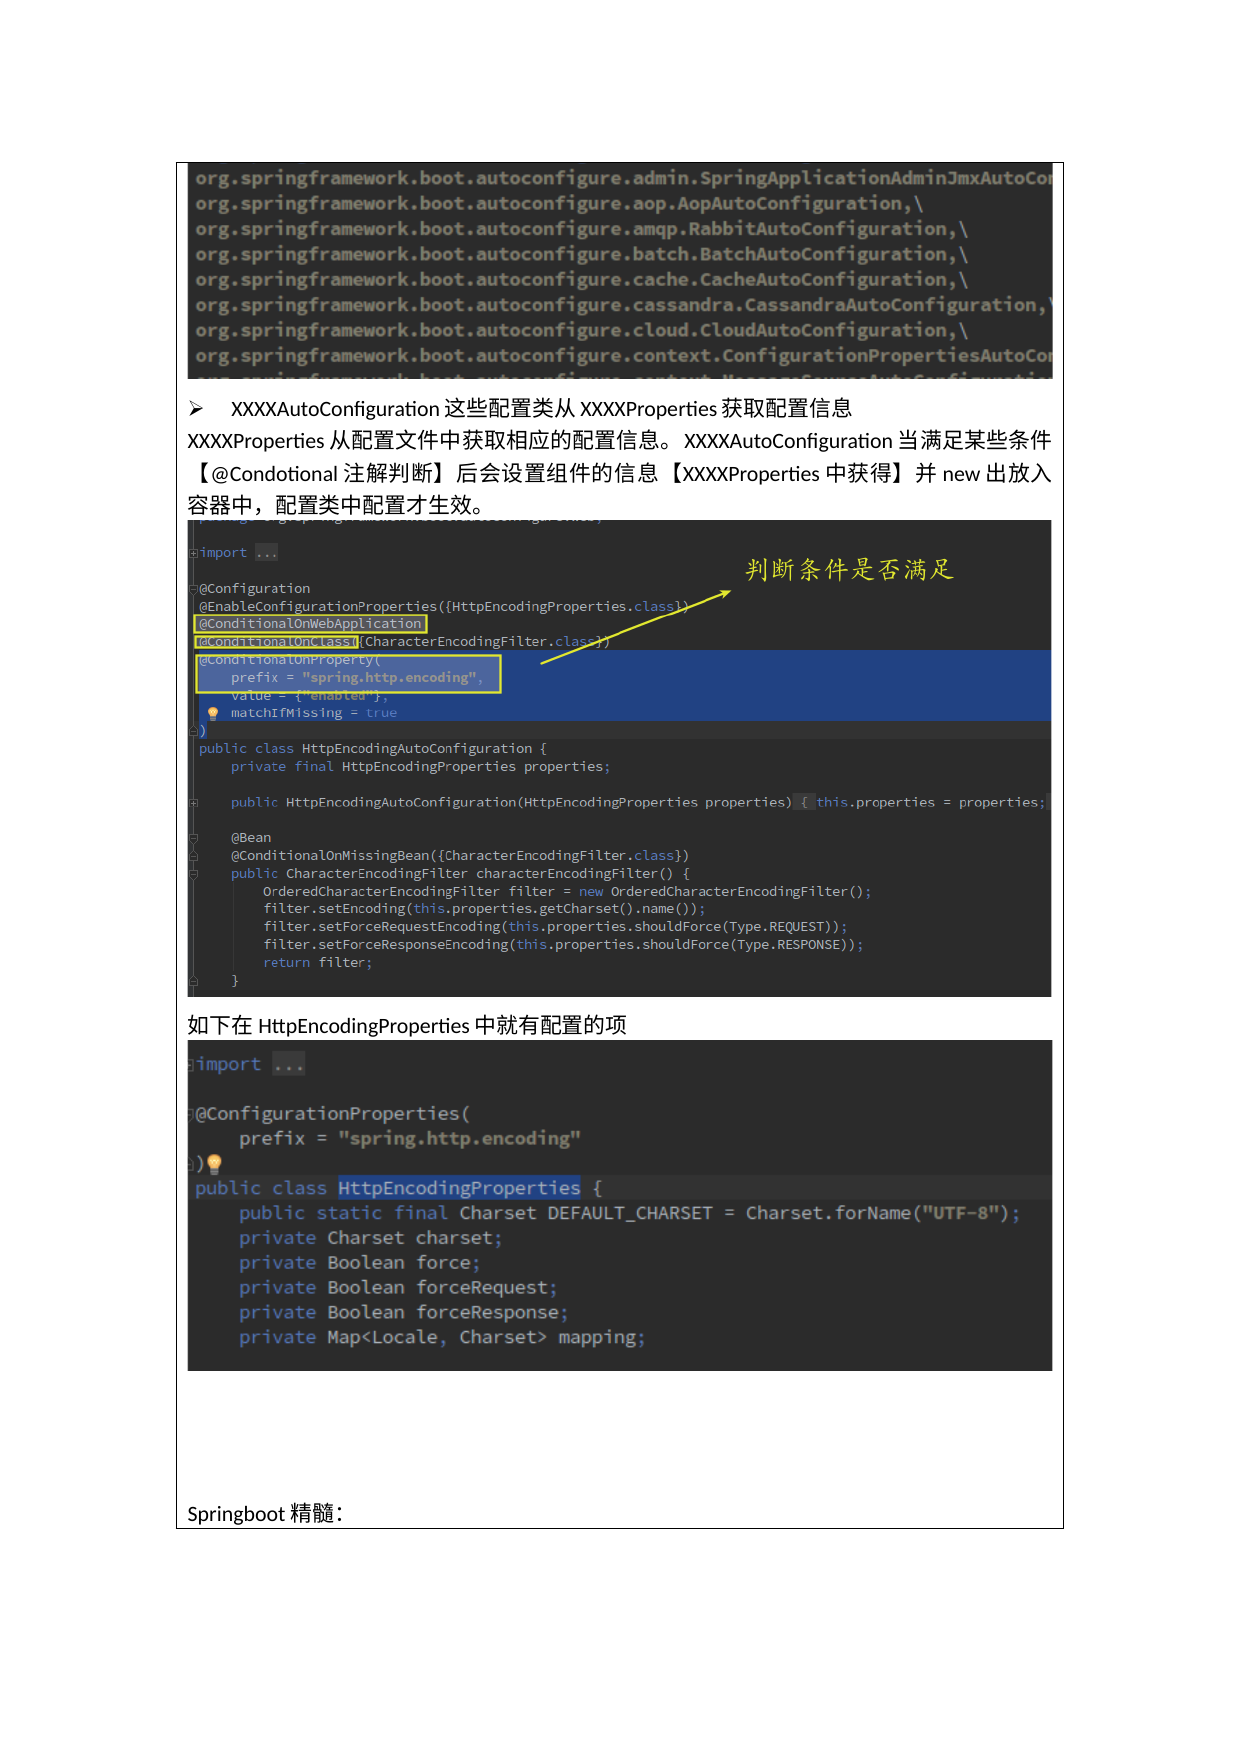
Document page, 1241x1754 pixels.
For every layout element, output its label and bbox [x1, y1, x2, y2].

picture [187, 163, 1053, 379]
table_header [177, 163, 1063, 1528]
picture [187, 520, 1052, 997]
picture [187, 1040, 1053, 1371]
